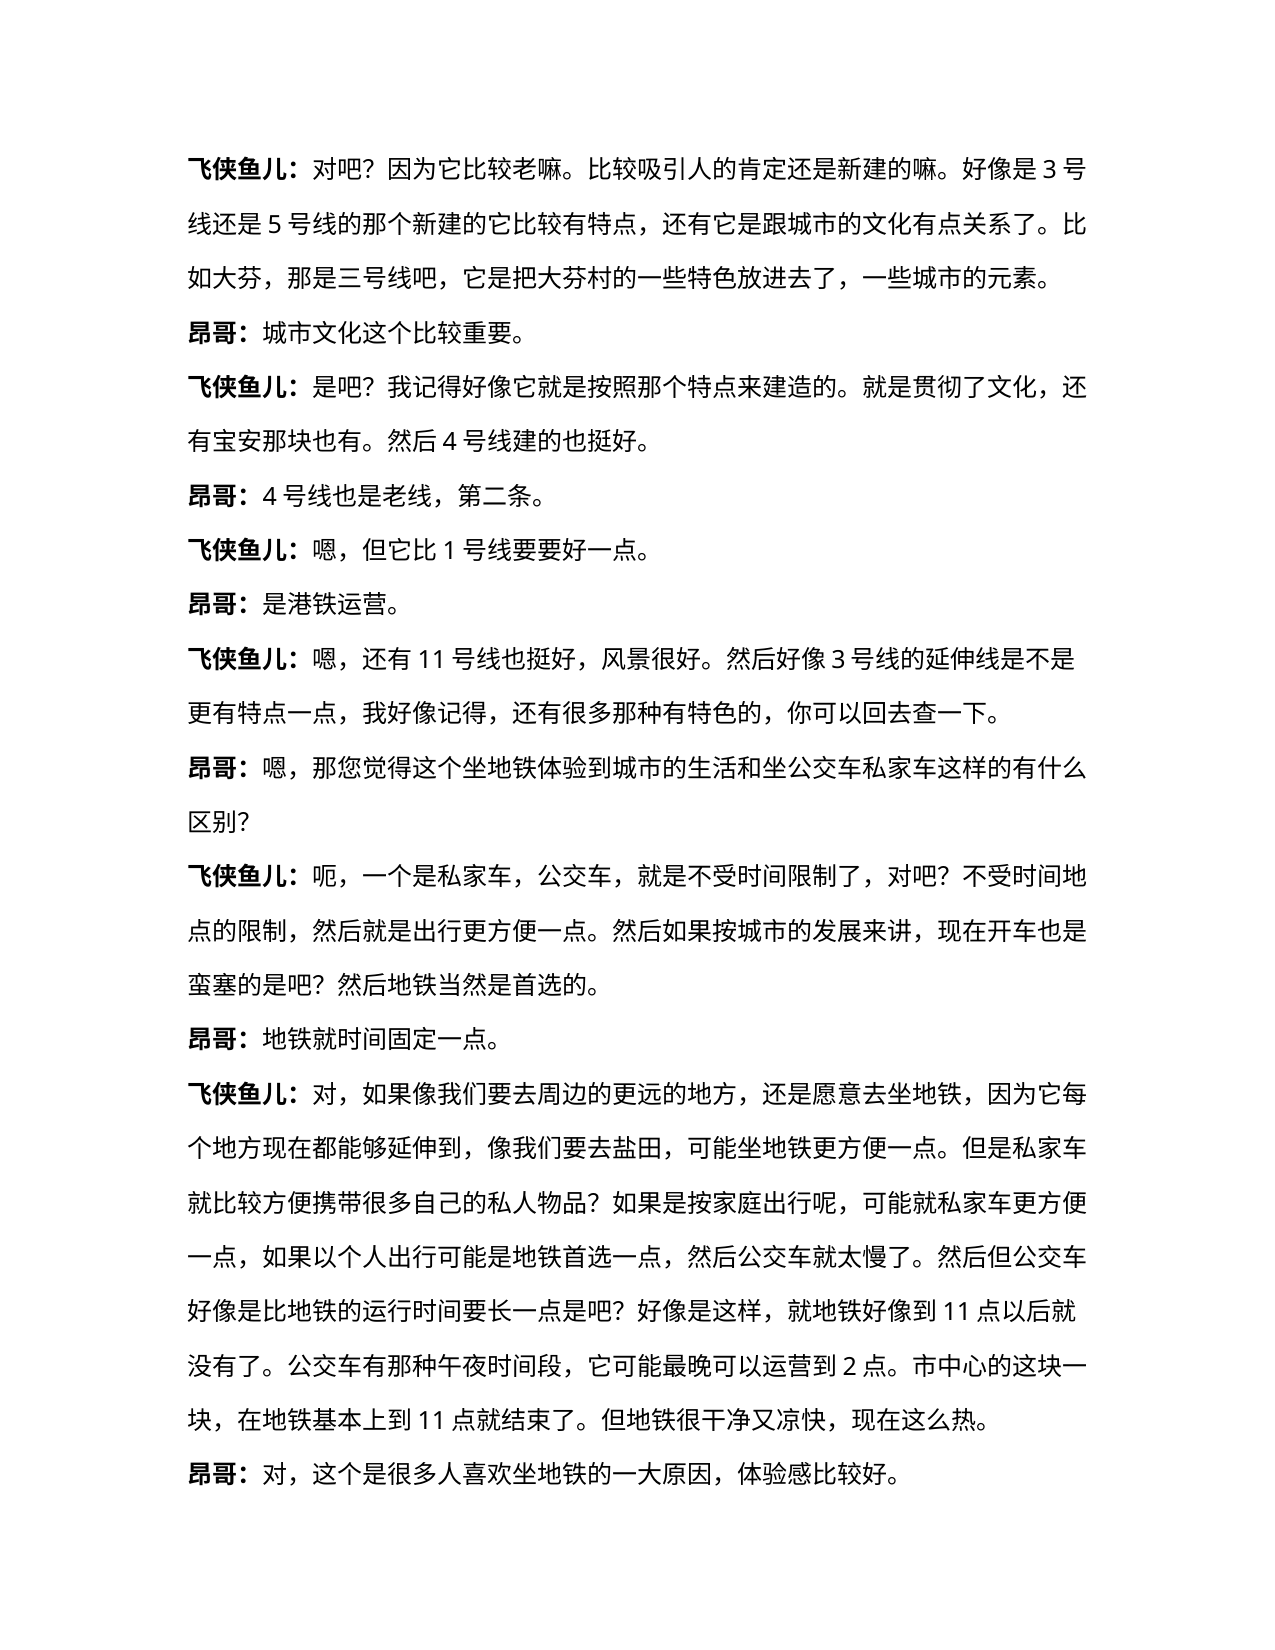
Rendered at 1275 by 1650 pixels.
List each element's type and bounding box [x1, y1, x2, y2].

text [187, 150, 1087, 1491]
